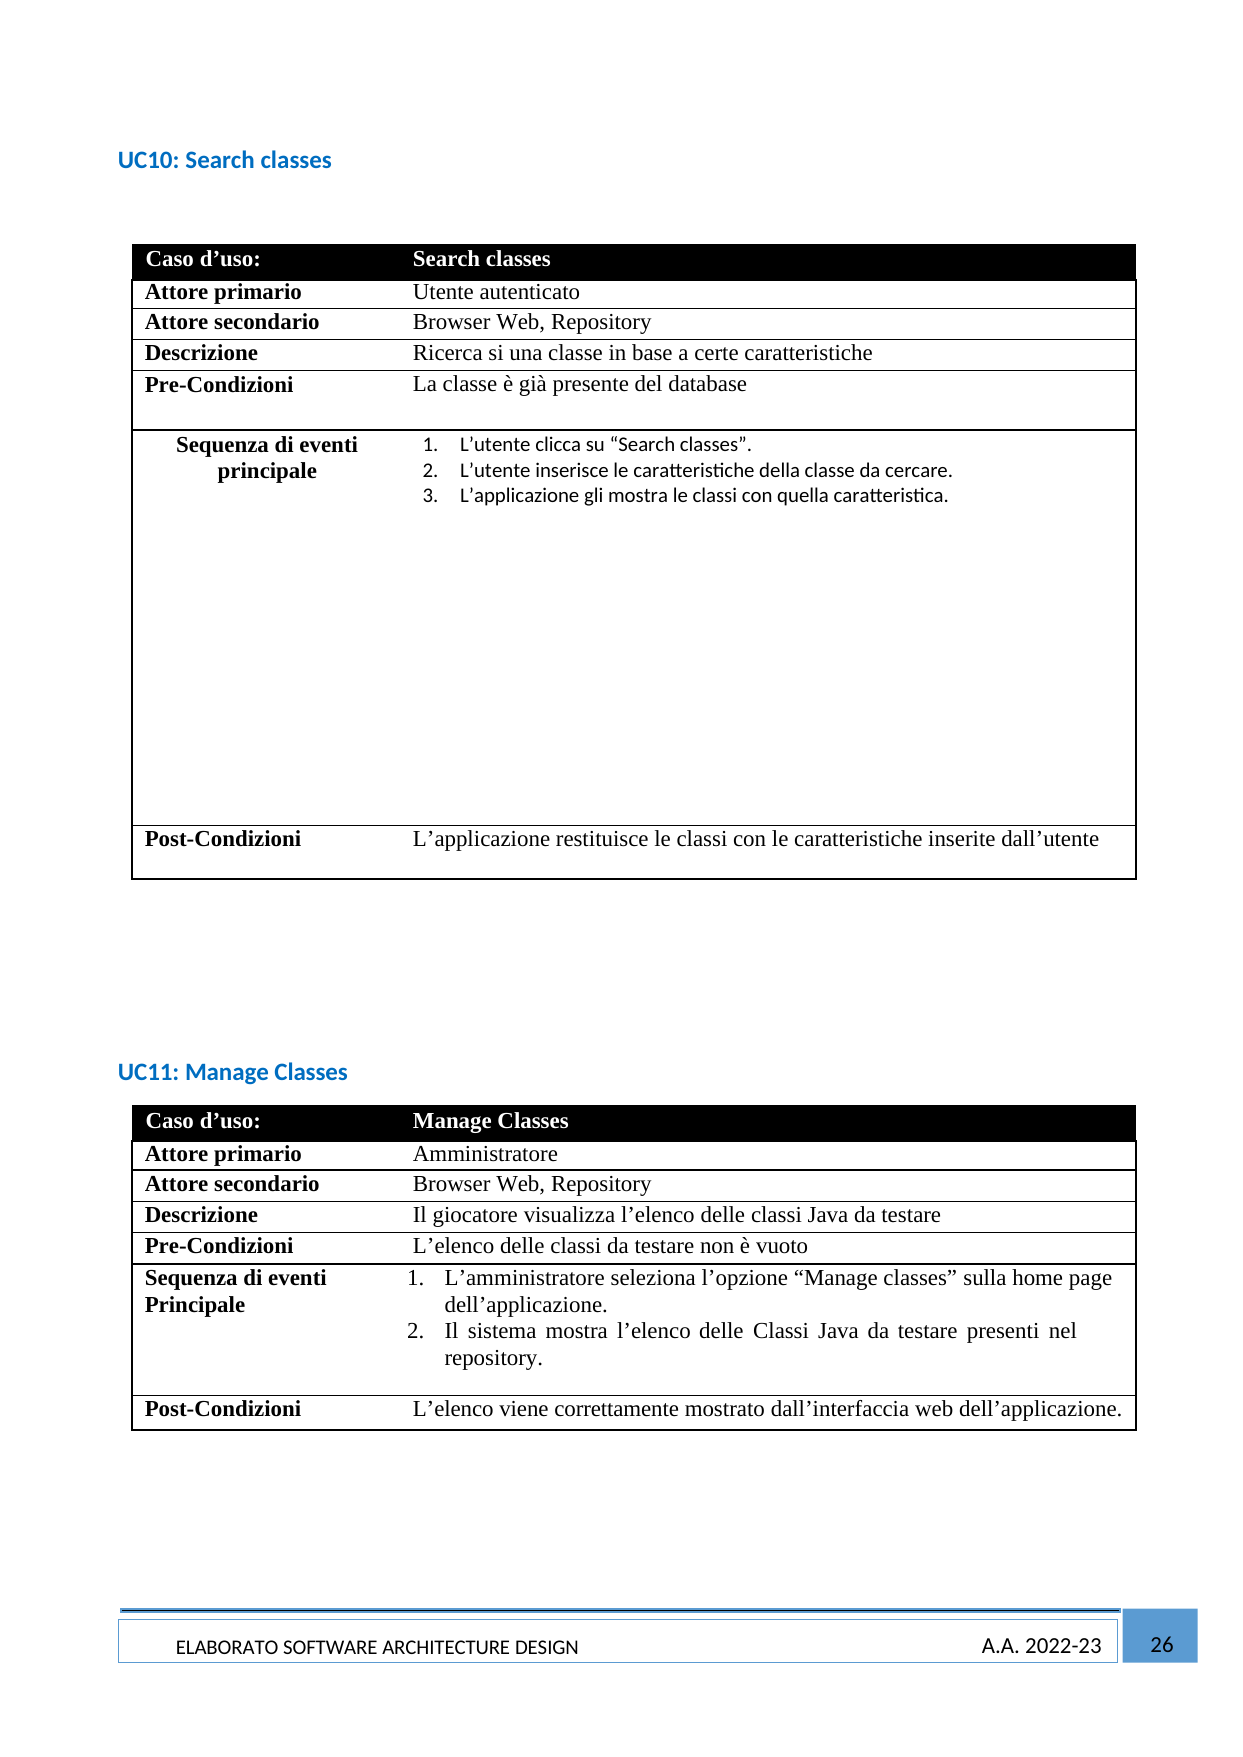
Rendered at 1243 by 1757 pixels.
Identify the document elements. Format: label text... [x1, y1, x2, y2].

table_cell Sequenza di eventi Principale [133, 1265, 369, 1394]
text UC11: Manage Classes [118, 1056, 1243, 1086]
table_cell Browser Web, Repository [385, 309, 1135, 339]
table_header Manage Classes [369, 1105, 1136, 1140]
table_cell Pre-Condizioni [133, 1233, 369, 1263]
table_cell L’elenco viene correttamente mostrato dall’interfaccia web dell’applicazione. [369, 1396, 1135, 1429]
table_cell Attore secondario [133, 1171, 369, 1201]
table_cell Pre-Condizioni [133, 371, 385, 429]
table_cell La classe è già presente del database [385, 371, 1135, 429]
table_cell Attore primario [133, 1142, 369, 1169]
table_cell Post-Condizioni [133, 1396, 369, 1429]
table_cell Utente autenticato [385, 281, 1135, 308]
table_cell L’amministratore seleziona l’opzione “Manage classes” sulla home page dell’applicazione. Il sistema mostra l’elenco delle Classi Java da testare presenti nel repository. [369, 1265, 1135, 1394]
table_cell Attore secondario [133, 309, 385, 339]
table_cell Browser Web, Repository [369, 1171, 1135, 1201]
table_cell Descrizione [133, 1202, 369, 1232]
table_header Caso d’uso: [132, 1105, 369, 1140]
table_cell Post-Condizioni [133, 826, 385, 878]
table_cell L’applicazione restituisce le classi con le caratteristiche inserite dall’utente [385, 826, 1135, 878]
text UC10: Search classes [118, 144, 1243, 174]
table_cell Sequenza di eventi principale [133, 431, 385, 825]
table_cell L’utente clicca su “Search classes”. L’utente inserisce le caratteristiche della classe da cercare. L’applicazione gli mostra le classi con quella caratteristica. [385, 431, 1135, 825]
table_header Search classes [385, 244, 1136, 279]
table_cell Descrizione [133, 340, 385, 370]
table_cell Attore primario [133, 281, 385, 308]
table_cell Ricerca si una classe in base a certe caratteristiche [385, 340, 1135, 370]
table_header Caso d’uso: [132, 244, 385, 279]
table_cell L’elenco delle classi da testare non è vuoto [369, 1233, 1135, 1263]
table_cell Amministratore [369, 1142, 1135, 1169]
table_cell Il giocatore visualizza l’elenco delle classi Java da testare [369, 1202, 1135, 1232]
